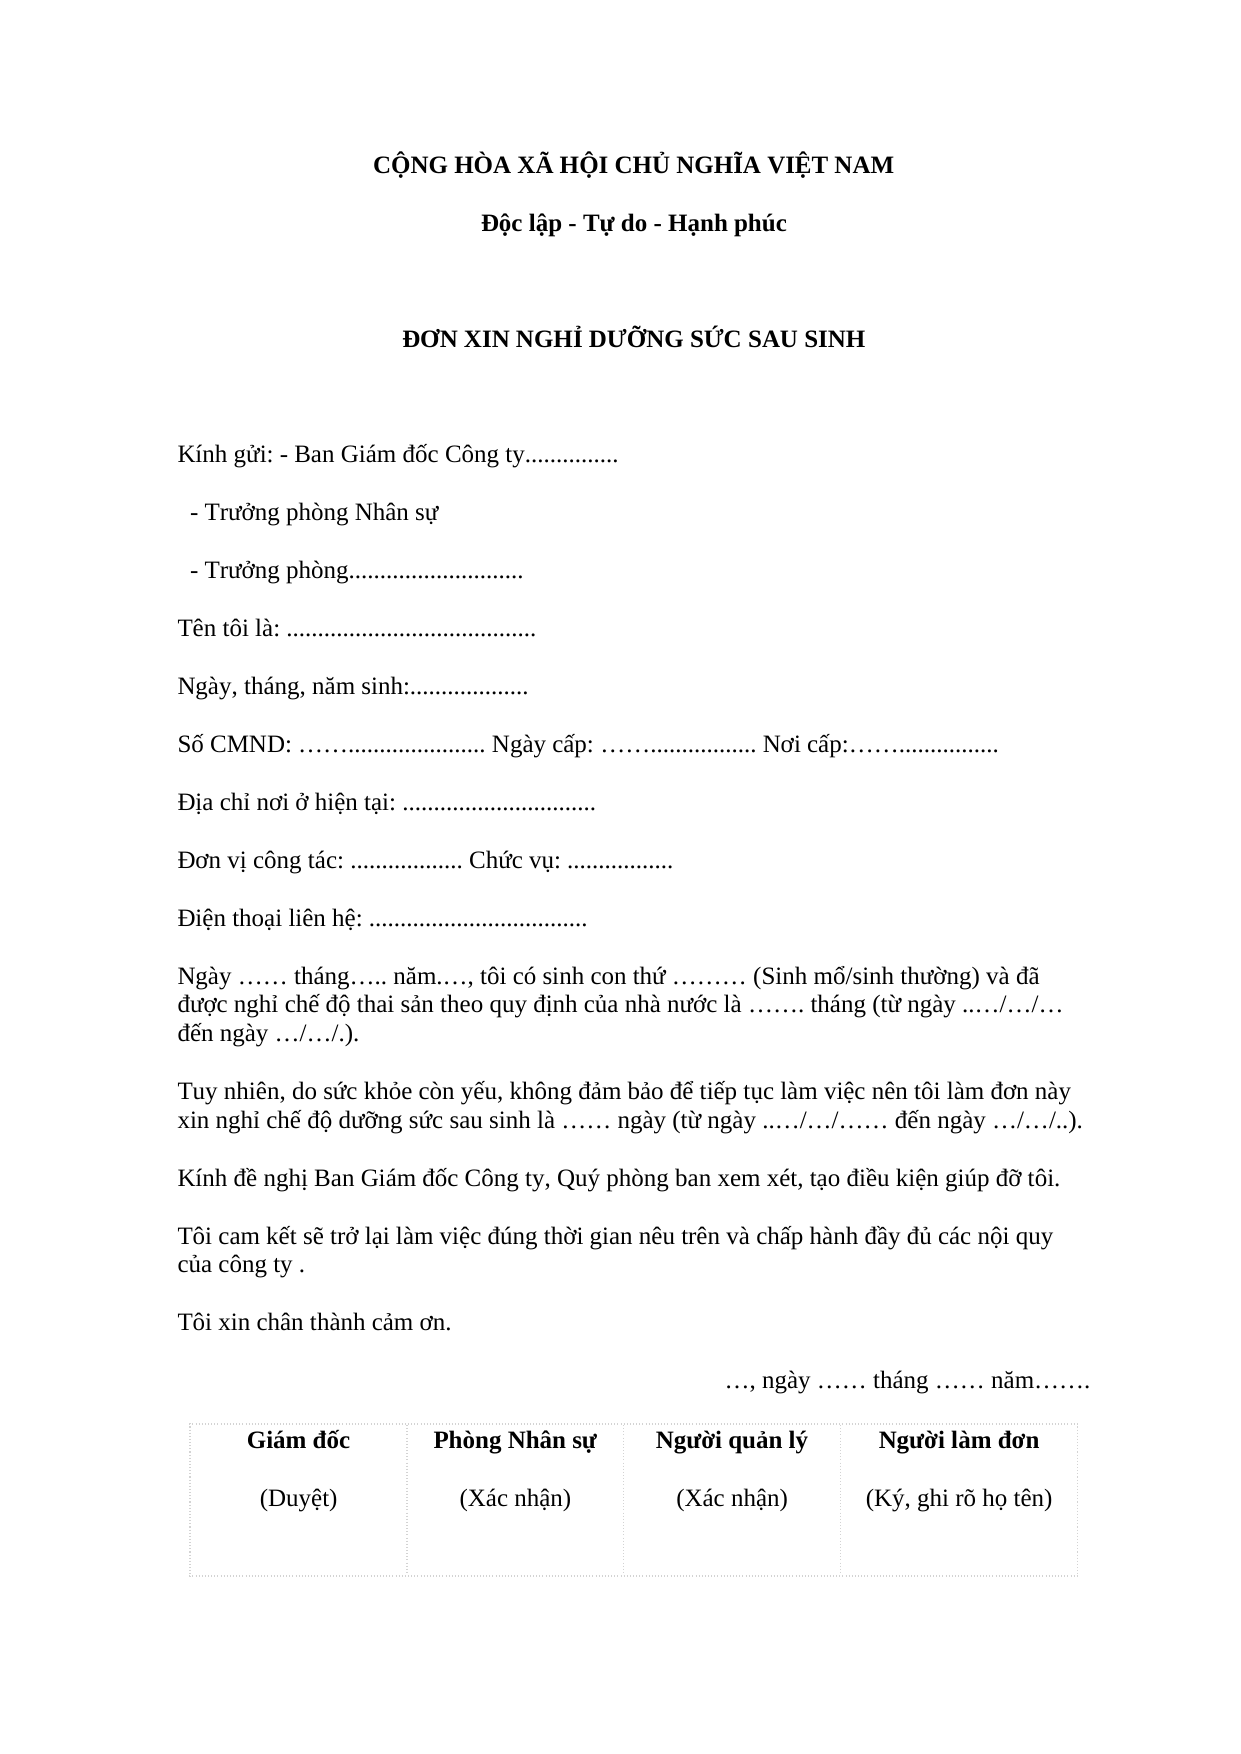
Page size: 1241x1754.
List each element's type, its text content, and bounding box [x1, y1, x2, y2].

text Kính gửi: - Ban Giám đốc Công ty............... [177, 439, 1090, 468]
text ĐƠN XIN NGHỈ DƯỠNG SỨC SAU SINH [177, 324, 1090, 352]
text Ngày, tháng, năm sinh:................... [177, 671, 1090, 700]
text Tuy nhiên, do sức khỏe còn yếu, không đảm bảo để tiếp tục làm việc nên tôi làm đơn này xin nghỉ chế độ dưỡng sức sau sinh là …… ngày (từ ngày ..…/…/…… đến ngày …/…/..). [177, 1076, 1090, 1134]
text Tên tôi là: ........................................ [177, 613, 1090, 642]
text CỘNG HÒA XÃ HỘI CHỦ NGHĨA VIỆT NAM [177, 150, 1090, 179]
text - Trưởng phòng Nhân sự [177, 497, 1090, 526]
text Đơn vị công tác: .................. Chức vụ: ................. [177, 845, 1090, 874]
table_header Người làm đơn (Ký, ghi rõ họ tên) [840, 1423, 1077, 1575]
text Số CMND: ……...................... Ngày cấp: ……................. Nơi cấp:……................ [177, 729, 1090, 758]
text - Trưởng phòng............................ [177, 555, 1090, 584]
text Ngày …… tháng….. năm.…, tôi có sinh con thứ ……… (Sinh mổ/sinh thường) và đã được nghỉ chế độ thai sản theo quy định của nhà nước là ……. tháng (từ ngày ..…/…/… đến ngày …/…/.). [177, 961, 1090, 1047]
table_header Người quản lý (Xác nhận) [624, 1423, 840, 1575]
text Tôi cam kết sẽ trở lại làm việc đúng thời gian nêu trên và chấp hành đầy đủ các nội quy của công ty . [177, 1221, 1090, 1278]
table_header Phòng Nhân sự (Xác nhận) [407, 1423, 623, 1575]
text Địa chỉ nơi ở hiện tại: ............................... [177, 787, 1090, 816]
text Kính đề nghị Ban Giám đốc Công ty, Quý phòng ban xem xét, tạo điều kiện giúp đỡ tôi. [177, 1163, 1090, 1192]
table_header Giám đốc (Duyệt) [190, 1423, 407, 1575]
text …, ngày …… tháng …… năm……. [177, 1365, 1090, 1394]
text Điện thoại liên hệ: ................................... [177, 903, 1090, 932]
text Độc lập - Tự do - Hạnh phúc [177, 208, 1090, 237]
text Tôi xin chân thành cảm ơn. [177, 1307, 1090, 1336]
